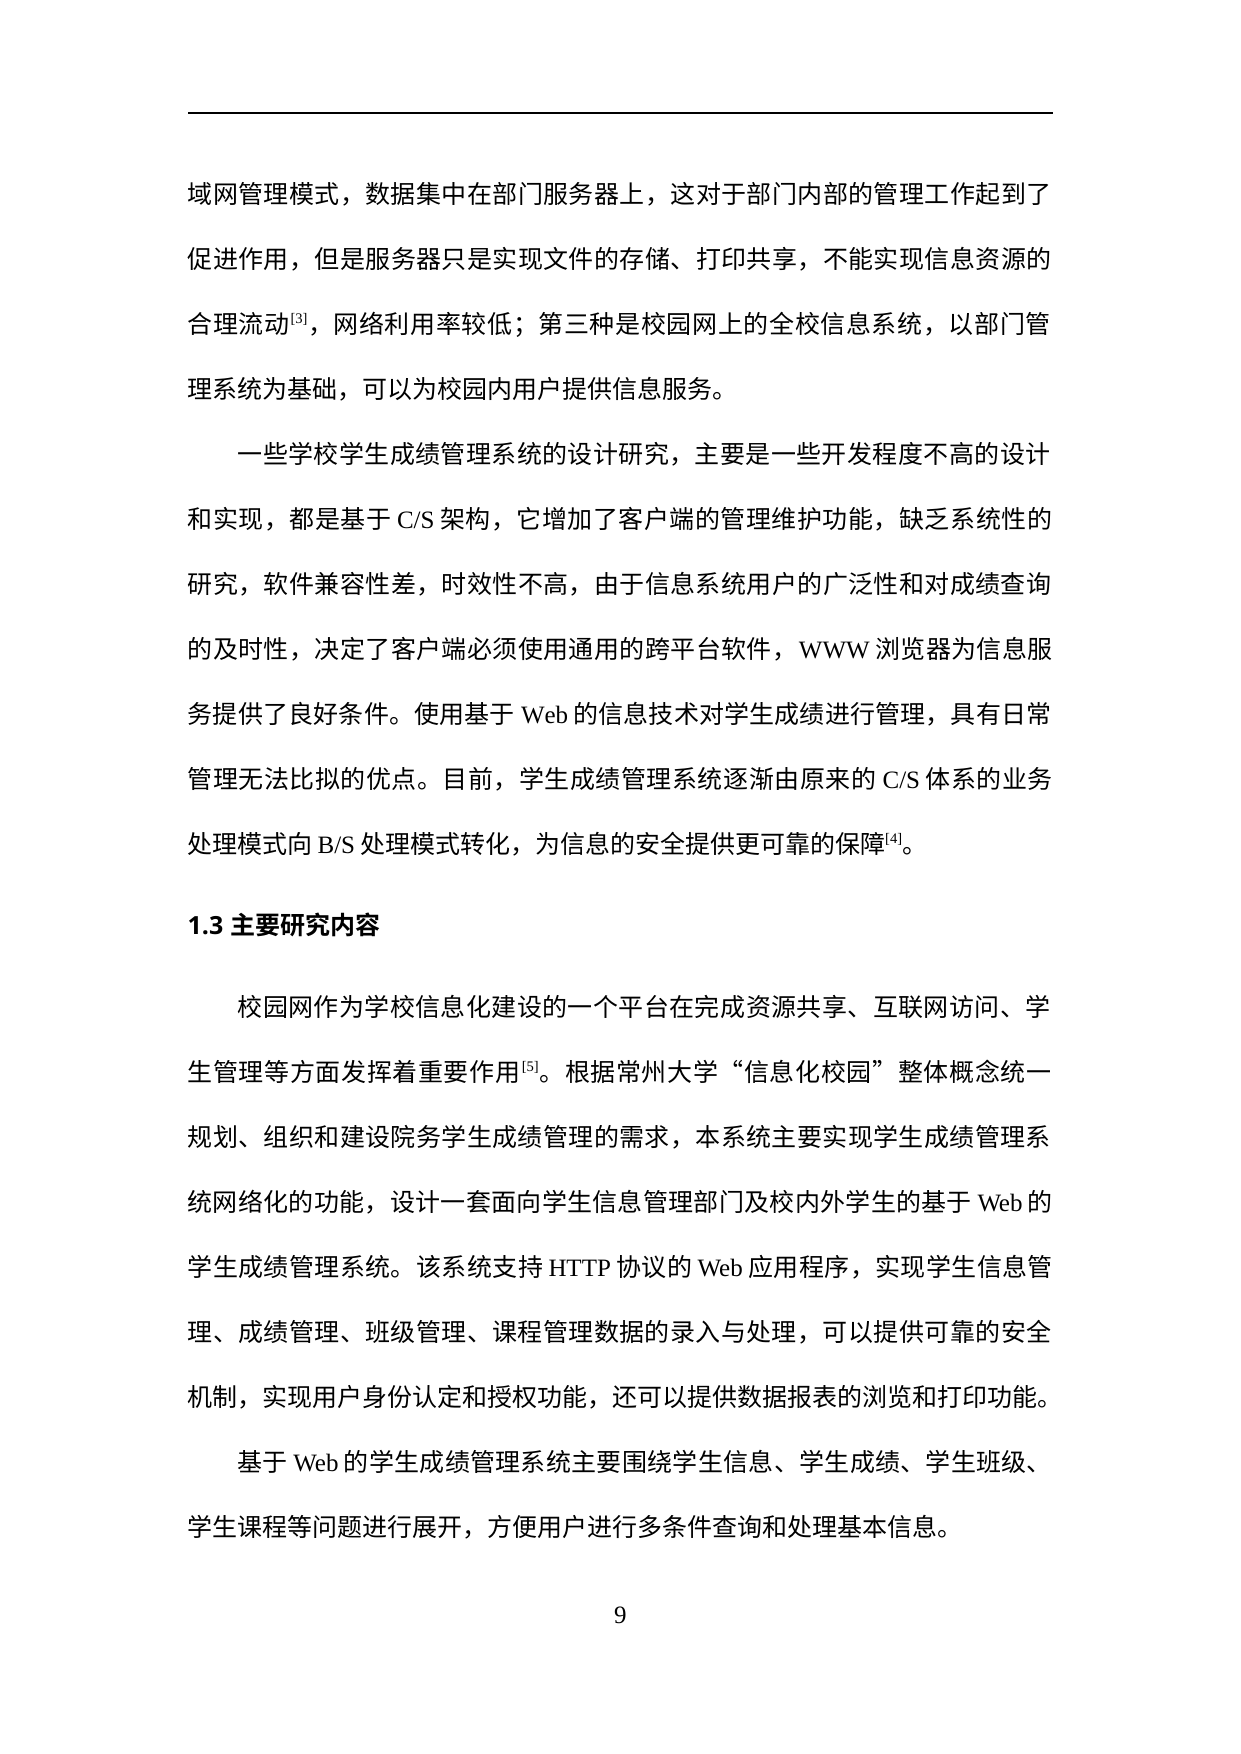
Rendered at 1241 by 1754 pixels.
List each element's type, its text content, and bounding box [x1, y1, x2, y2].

text 校园网作为学校信息化建设的一个平台在完成资源共享、互联网访问、学生管理等方面发挥着重要作用[5]。根据常州大学“信息化校园”整体概念统一规划、组织和建设院务学生成绩管理的需求，本系统主要实现学生成绩管理系统网络化的功能，设计一套面向学生信息管理部门及校内外学生的基于Web的学生成绩管理系统。该系统支持HTTP协议的Web应用程序，实现学生信息管理、成绩管理、班级管理、课程管理数据的录入与处理，可以提供可靠的安全机制，实现用户身份认定和授权功能，还可以提供数据报表的浏览和打印功能。 [187, 973, 1053, 1428]
subtitle 1.3 主要研究内容 [187, 891, 1053, 956]
text 基于Web的学生成绩管理系统主要围绕学生信息、学生成绩、学生班级、学生课程等问题进行展开，方便用户进行多条件查询和处理基本信息。 [187, 1428, 1053, 1558]
text 一些学校学生成绩管理系统的设计研究，主要是一些开发程度不高的设计和实现，都是基于C/S架构，它增加了客户端的管理维护功能，缺乏系统性的研究，软件兼容性差，时效性不高，由于信息系统用户的广泛性和对成绩查询的及时性，决定了客户端必须使用通用的跨平台软件，WWW浏览器为信息服务提供了良好条件。使用基于Web的信息技术对学生成绩进行管理，具有日常管理无法比拟的优点。目前，学生成绩管理系统逐渐由原来的C/S体系的业务处理模式向B/S处理模式转化，为信息的安全提供更可靠的保障[4]。 [187, 420, 1053, 875]
